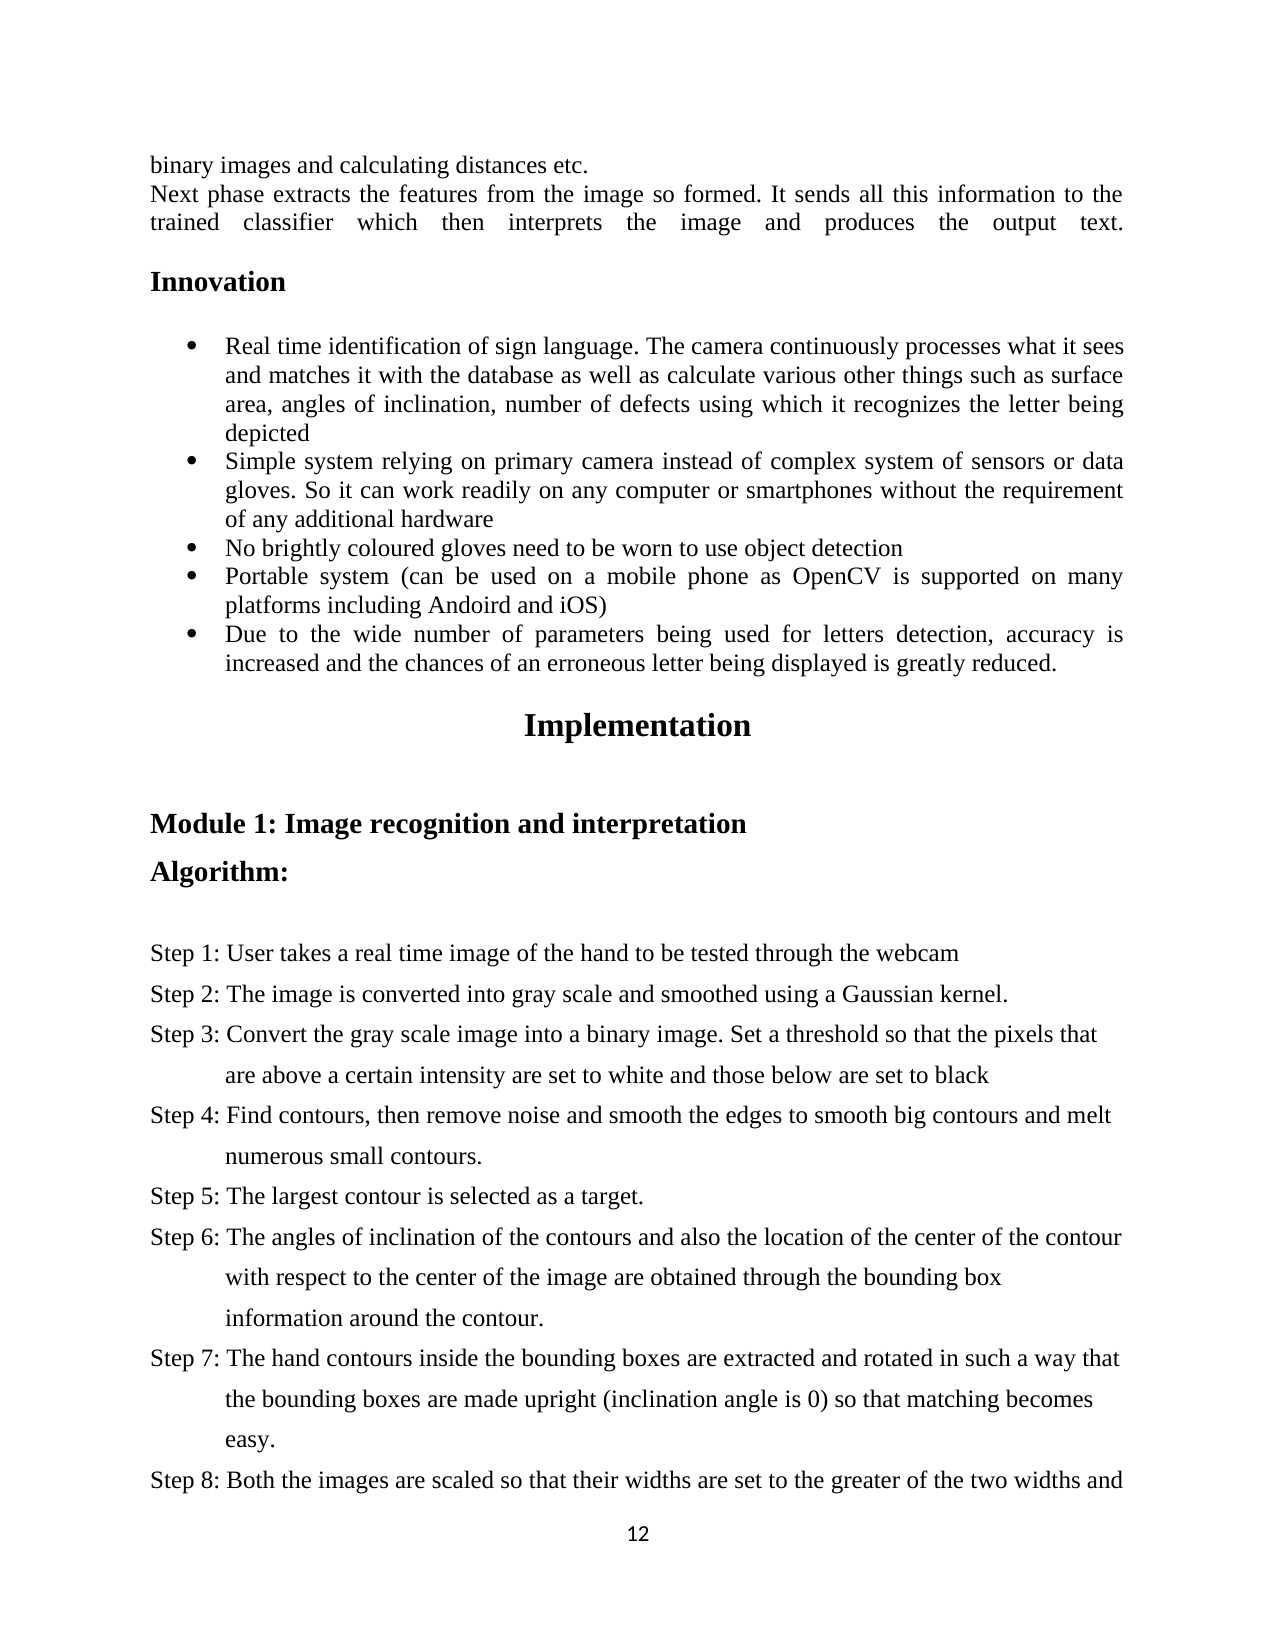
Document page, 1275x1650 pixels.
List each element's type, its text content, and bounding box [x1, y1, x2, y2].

text are above a certain intensity are set to white and those below are set to black [150, 1060, 1125, 1088]
list Due to the wide number of parameters being used for letters detection, accuracy is increased and the chances of an erroneous letter being displayed is greatly reduced. [187, 619, 1125, 676]
text Step 7: The hand contours inside the bounding boxes are extracted and rotated in such a way that [150, 1343, 1125, 1372]
text numerous small contours. [150, 1141, 1125, 1169]
text Implementation [150, 705, 1125, 743]
text information around the contour. [225, 1303, 1125, 1332]
text easy. [225, 1424, 1125, 1453]
list Simple system relying on primary camera instead of complex system of sensors or data gloves. So it can work readily on any computer or smartphones without the requirement of any additional hardware [187, 446, 1125, 533]
text Module 1: Image recognition and interpretation [150, 806, 1125, 840]
text Step 8: Both the images are scaled so that their widths are set to the greater of the two widths and [150, 1465, 1125, 1494]
text the bounding boxes are made upright (inclination angle is 0) so that matching becomes [150, 1384, 1125, 1413]
text Algorithm: [150, 854, 1125, 927]
text Step 4: Find contours, then remove noise and smooth the edges to smooth big contours and melt [150, 1100, 1125, 1129]
list Real time identification of sign language. The camera continuously processes what it sees and matches it with the database as well as calculate various other things such as surface area, angles of inclination, number of defects using which it recognizes the letter being depicted [187, 331, 1125, 446]
text Step 6: The angles of inclination of the contours and also the location of the center of the contour [150, 1222, 1125, 1251]
list No brightly coloured gloves need to be worn to use object detection [187, 533, 1125, 561]
text Next phase extracts the features from the image so formed. It sends all this information to the trained classifier which then interprets the image and produces the output text. [150, 179, 1125, 264]
text with respect to the center of the image are obtained through the bounding box [150, 1262, 1125, 1291]
text Step 3: Convert the gray scale image into a binary image. Set a threshold so that the pixels that [150, 1019, 1125, 1048]
text Step 1: User takes a real time image of the hand to be tested through the webcam [150, 938, 1125, 967]
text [150, 150, 1125, 179]
text Innovation [150, 264, 1125, 298]
list Portable system (can be used on a mobile phone as OpenCV is supported on many platforms including Andoird and iOS) [187, 561, 1125, 619]
text Step 2: The image is converted into gray scale and smoothed using a Gaussian kernel. [150, 979, 1125, 1007]
text Step 5: The largest contour is selected as a target. [150, 1181, 1125, 1210]
